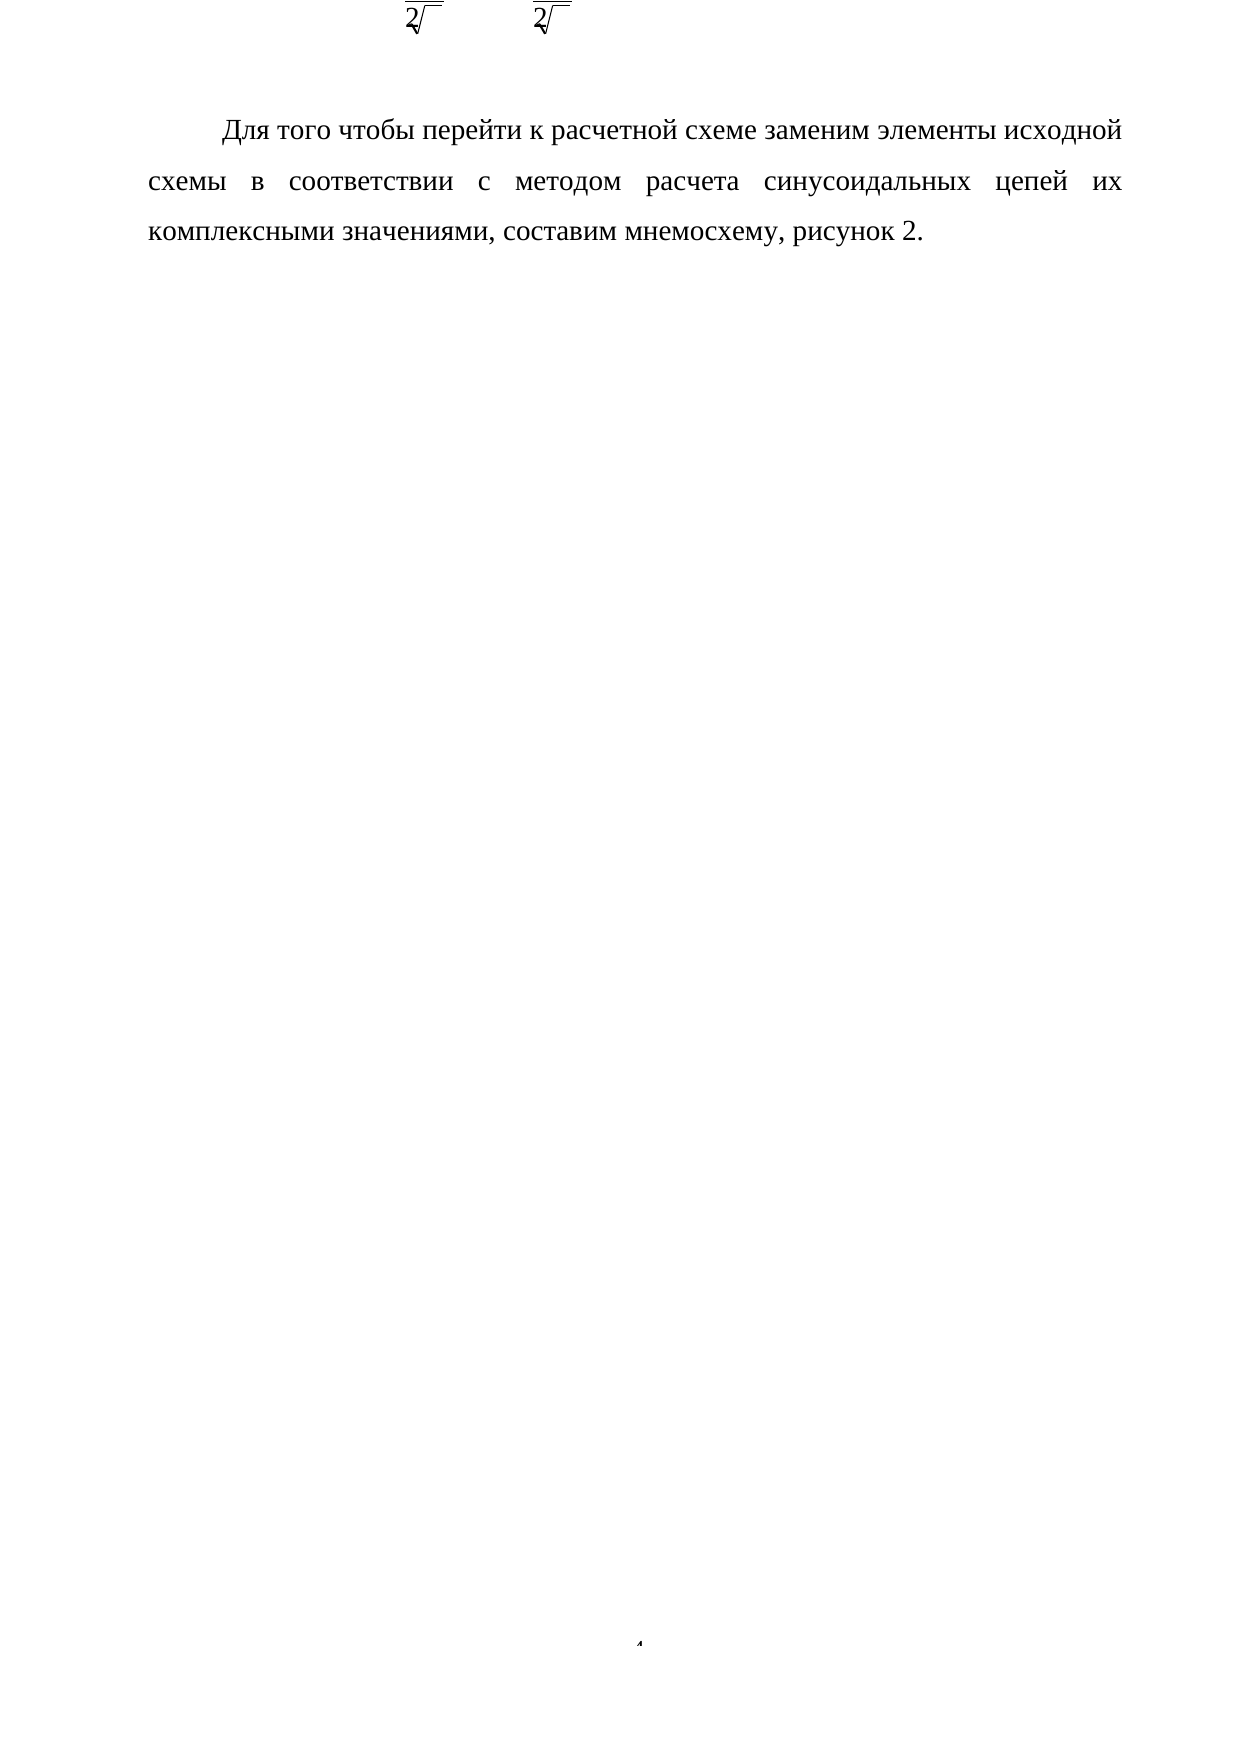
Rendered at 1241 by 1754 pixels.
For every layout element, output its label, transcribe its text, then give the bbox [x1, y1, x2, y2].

text Для того чтобы перейти к расчетной схеме заменим элементы исходной схемы в соответствии с методом расчета синусоидальных цепей их комплексными значениями, составим мнемосхему, рисунок 2. [148, 112, 1123, 247]
